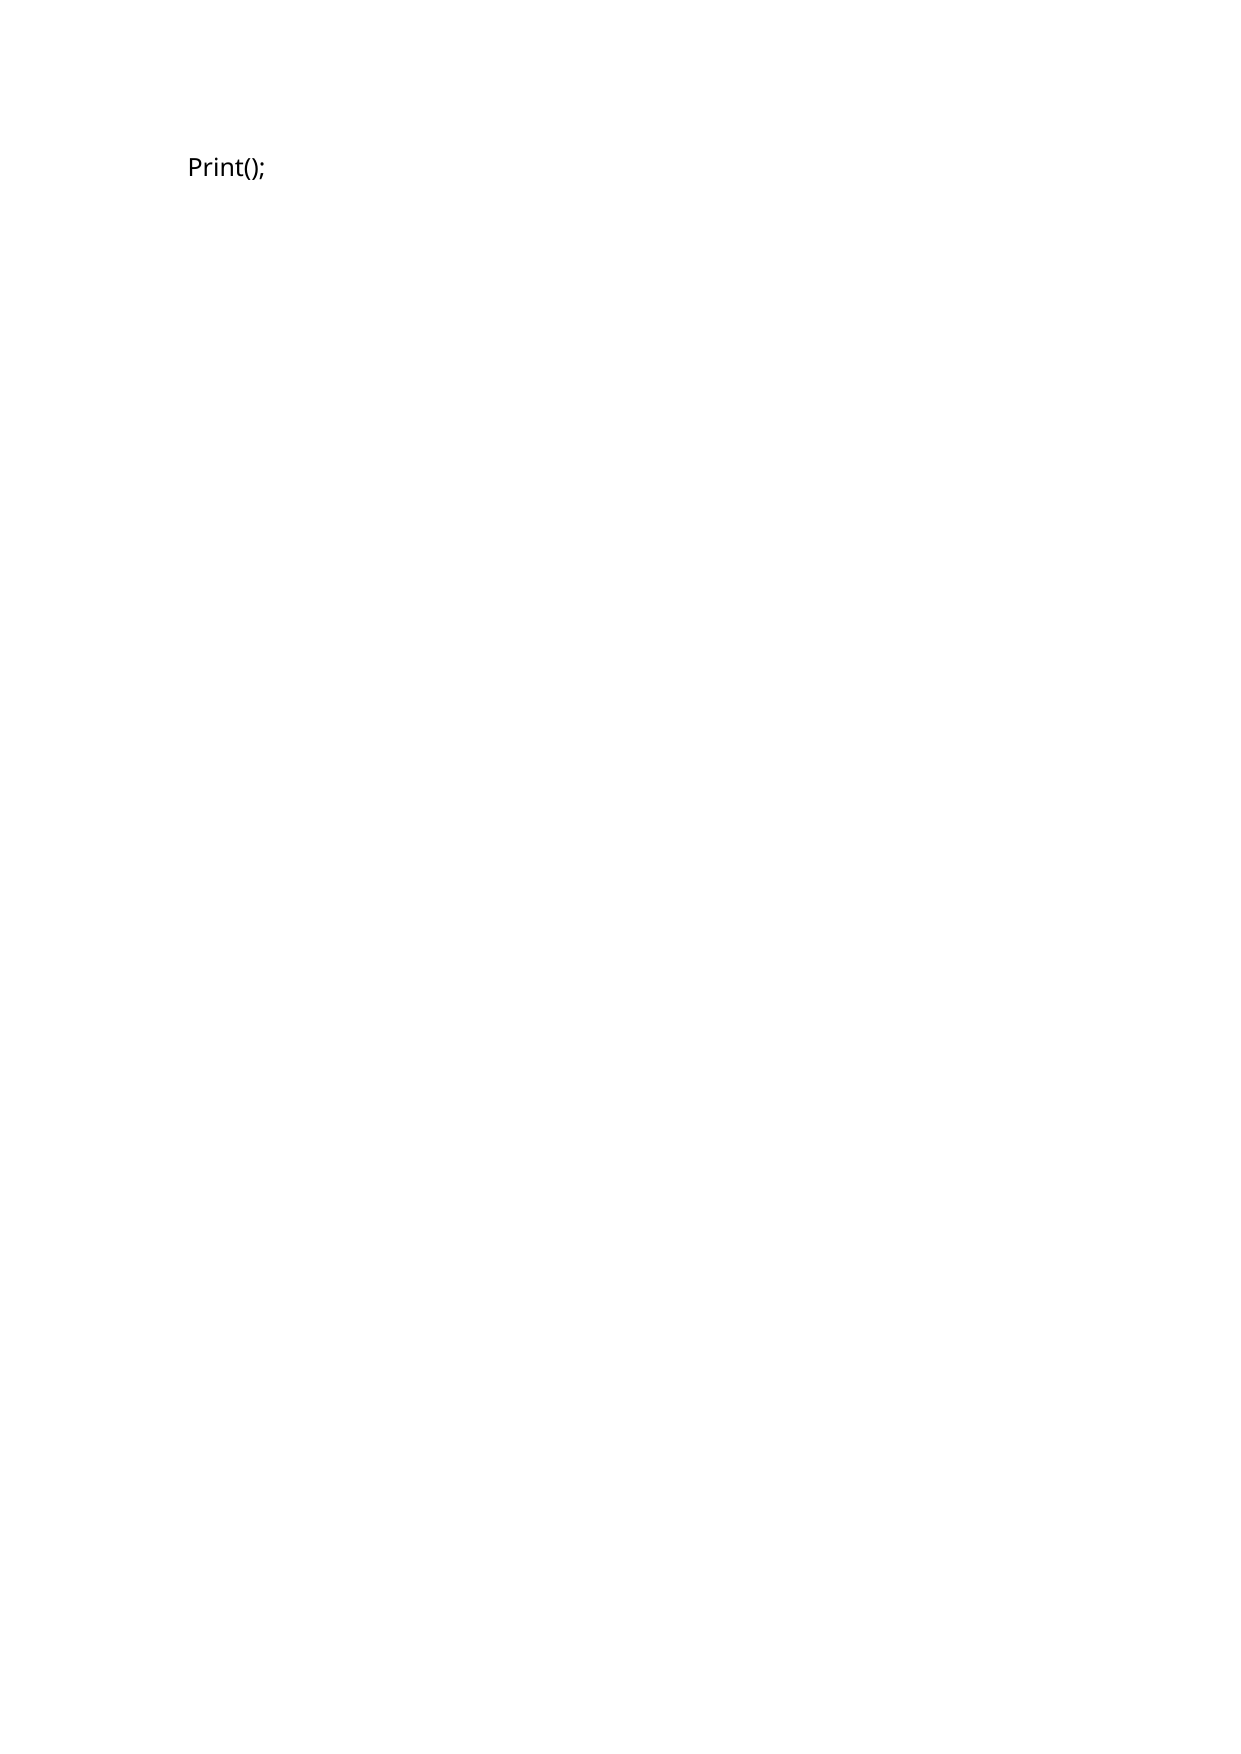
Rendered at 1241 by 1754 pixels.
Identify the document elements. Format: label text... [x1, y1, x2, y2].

text Print(); [187, 150, 1090, 184]
